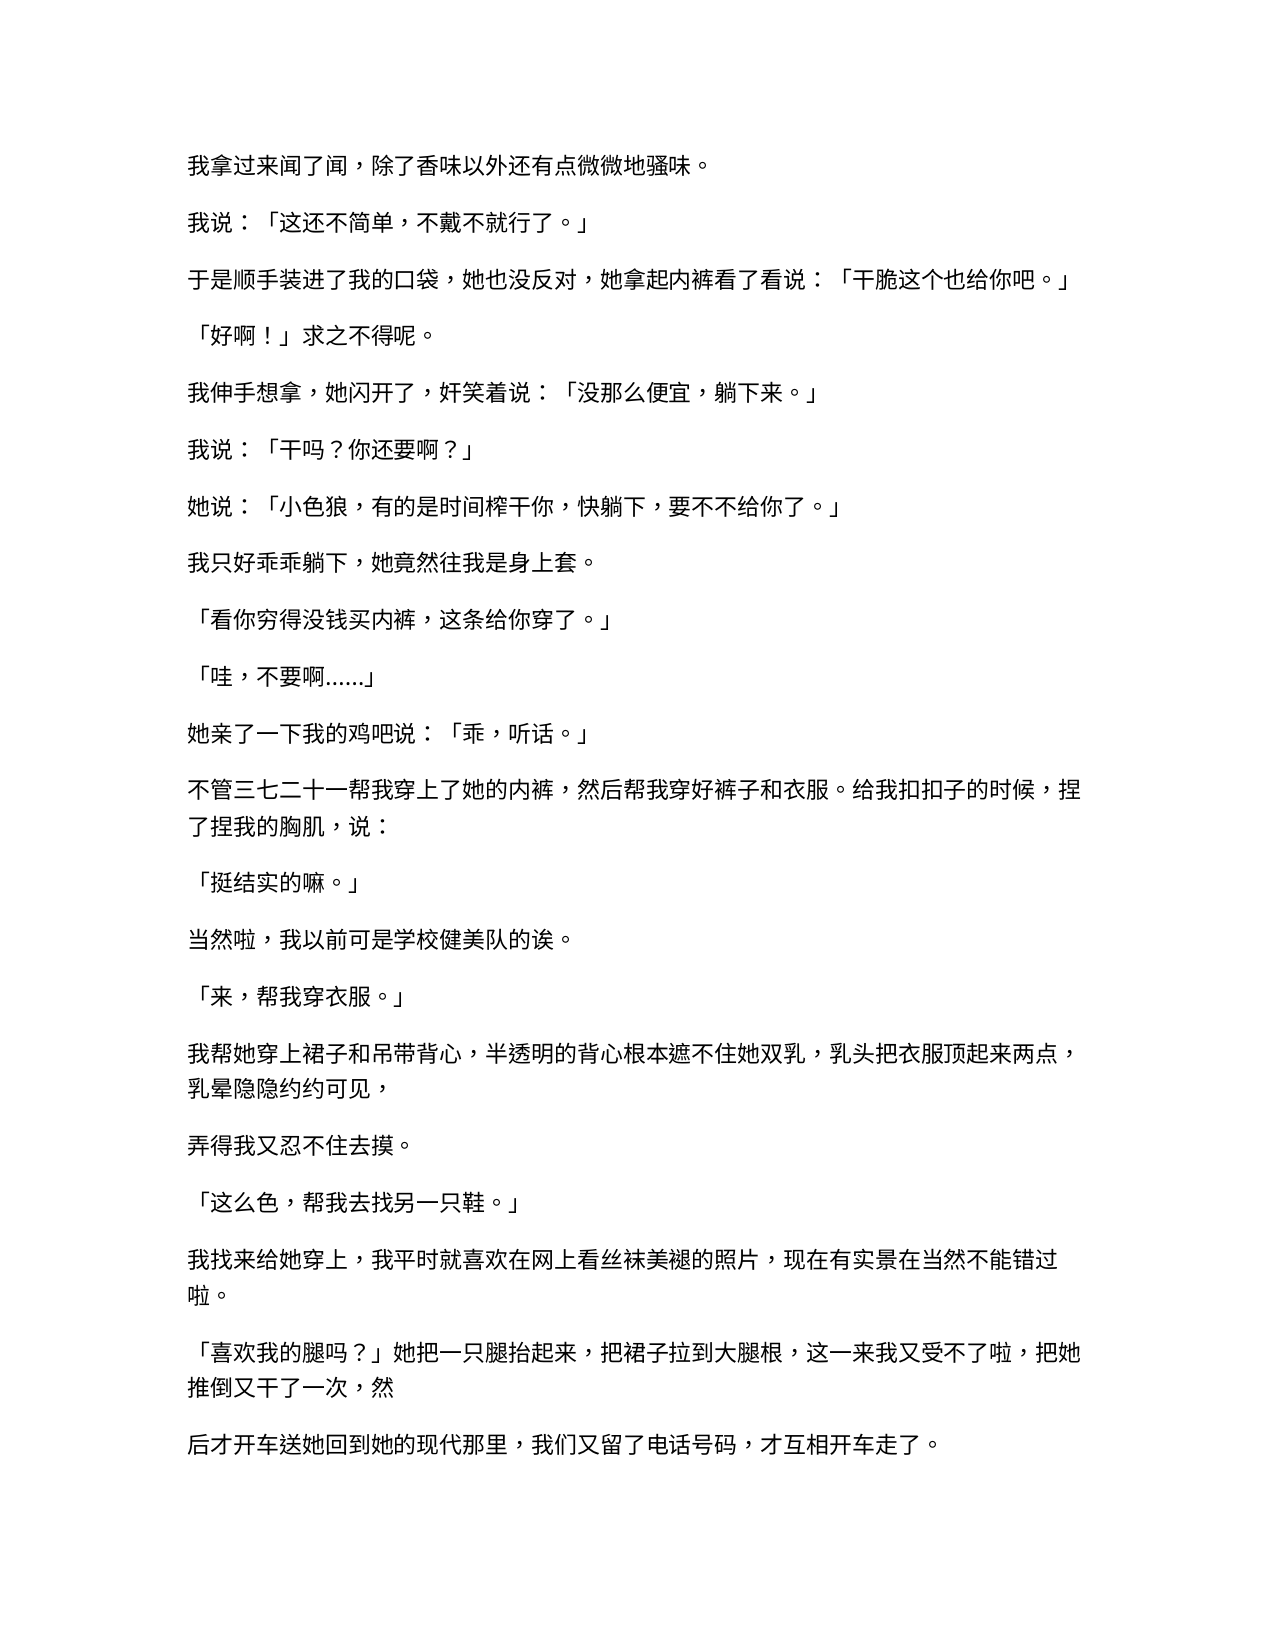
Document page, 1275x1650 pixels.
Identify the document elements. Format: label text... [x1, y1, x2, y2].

text 于是顺手装进了我的口袋，她也没反对，她拿起内裤看了看说：「干脆这个也给你吧。」 [187, 263, 1087, 295]
text 「喜欢我的腿吗？」她把一只腿抬起来，把裙子拉到大腿根，这一来我又受不了啦，把她推倒又干了一次，然 [187, 1336, 1087, 1404]
text 「好啊！」求之不得呢。 [187, 320, 1087, 352]
text 「挺结实的嘛。」 [187, 867, 1087, 898]
text 「看你穷得没钱买内裤，这条给你穿了。」 [187, 604, 1087, 635]
text 她说：「小色狼，有的是时间榨干你，快躺下，要不不给你了。」 [187, 491, 1087, 522]
text 我说：「干吗？你还要啊？」 [187, 434, 1087, 465]
text 不管三七二十一帮我穿上了她的内裤，然后帮我穿好裤子和衣服。给我扣扣子的时候，捏了捏我的胸肌，说： [187, 774, 1087, 842]
text 弄得我又忍不住去摸。 [187, 1130, 1087, 1161]
text 我帮她穿上裙子和吊带背心，半透明的背心根本遮不住她双乳，乳头把衣服顶起来两点，乳晕隐隐约约可见， [187, 1037, 1087, 1105]
text 我说：「这还不简单，不戴不就行了。」 [187, 207, 1087, 238]
text 「来，帮我穿衣服。」 [187, 981, 1087, 1012]
text 她亲了一下我的鸡吧说：「乖，听话。」 [187, 718, 1087, 749]
text 我拿过来闻了闻，除了香味以外还有点微微地骚味。 [187, 150, 1087, 181]
text 「哇，不要啊……」 [187, 661, 1087, 692]
text 后才开车送她回到她的现代那里，我们又留了电话号码，才互相开车走了。 [187, 1429, 1087, 1460]
text 我伸手想拿，她闪开了，奸笑着说：「没那么便宜，躺下来。」 [187, 377, 1087, 408]
text 我找来给她穿上，我平时就喜欢在网上看丝袜美褪的照片，现在有实景在当然不能错过啦。 [187, 1244, 1087, 1311]
text 「这么色，帮我去找另一只鞋。」 [187, 1187, 1087, 1218]
text 当然啦，我以前可是学校健美队的诶。 [187, 924, 1087, 955]
text 我只好乖乖躺下，她竟然往我是身上套。 [187, 547, 1087, 579]
